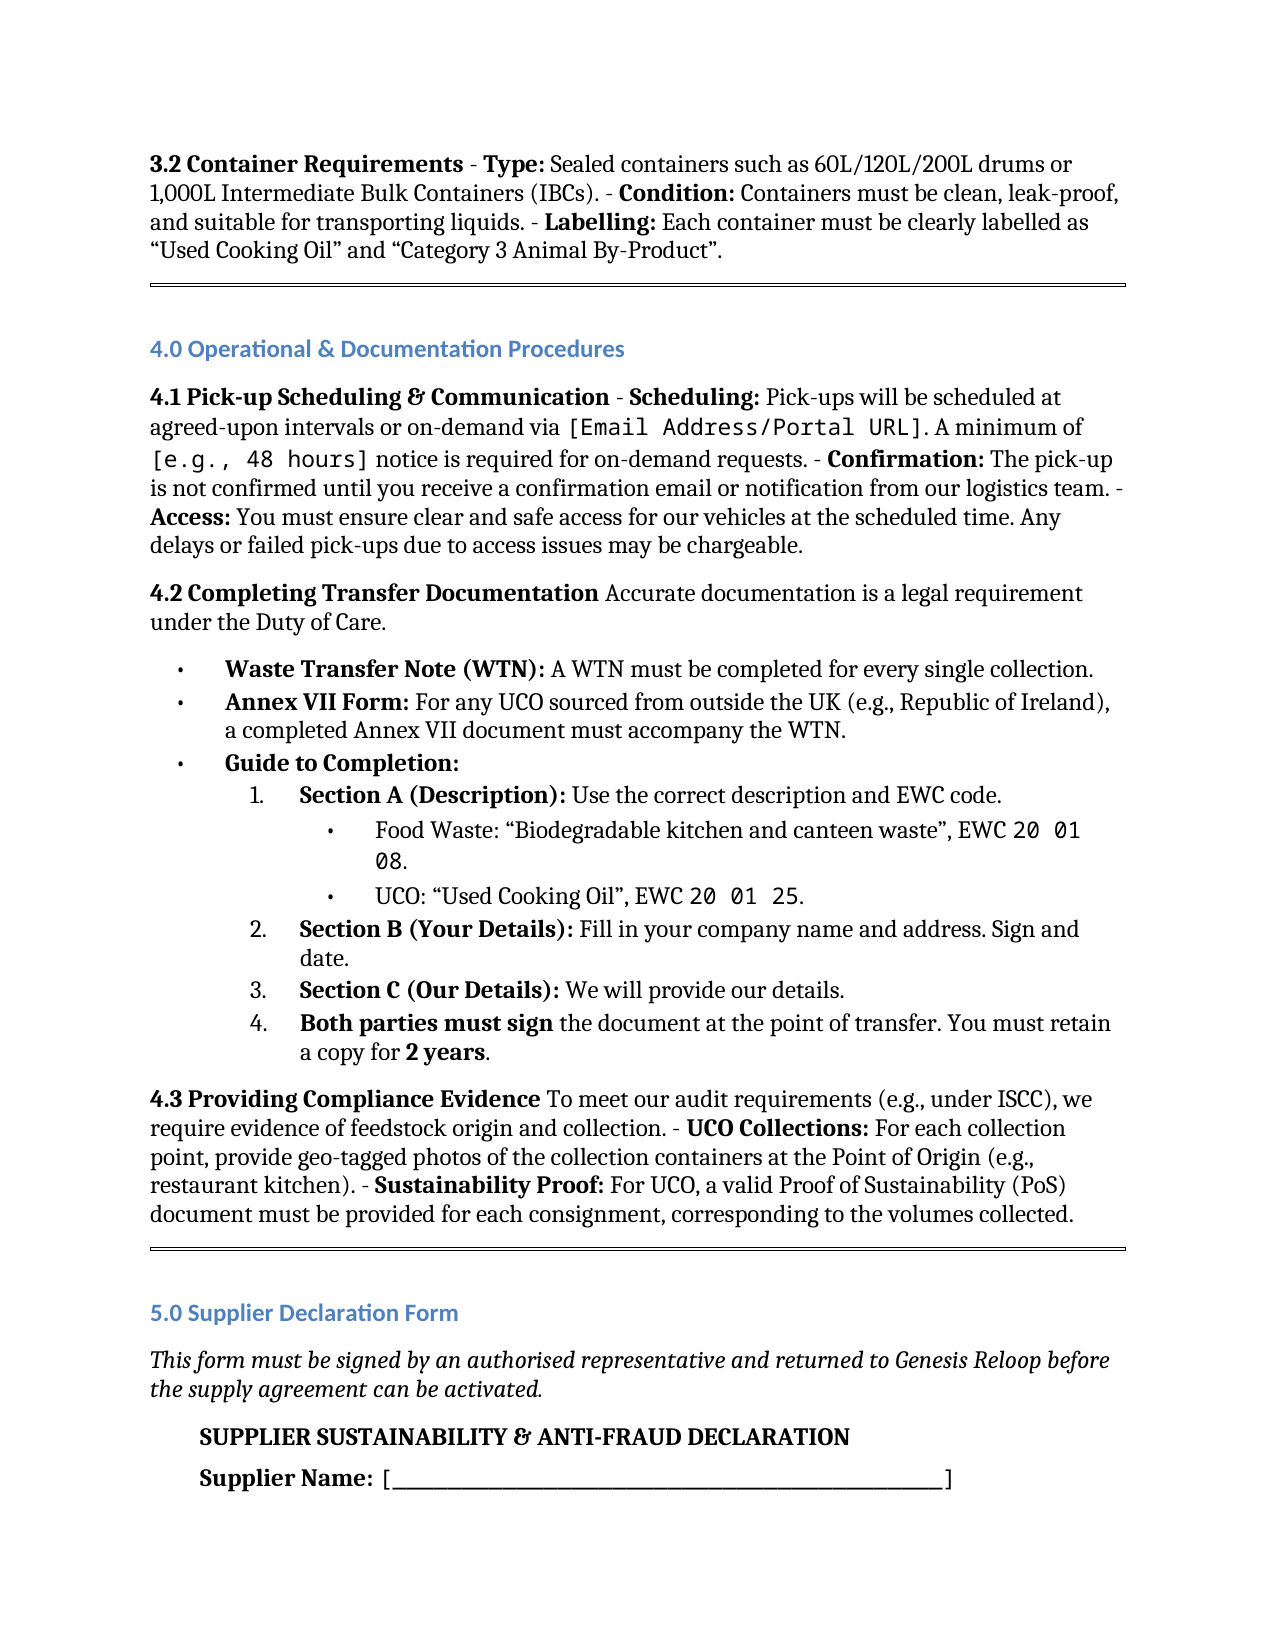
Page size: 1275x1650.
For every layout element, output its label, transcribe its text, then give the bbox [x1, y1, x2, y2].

list Food Waste: “Biodegradable kitchen and canteen waste”, EWC 20 01 08. [325, 814, 1125, 876]
list Both parties must sign the document at the point of transfer. You must retain a copy for 2 years. [250, 1009, 1125, 1066]
text 4.3 Providing Compliance Evidence To meet our audit requirements (e.g., under ISCC), we require evidence of feedstock origin and collection. - UCO Collections: For each collection point, provide geo-tagged photos of the collection containers at the Point of Origin (e.g., restaurant kitchen). - Sustainability Proof: For UCO, a valid Proof of Sustainability (PoS) document must be provided for each consignment, corresponding to the volumes collected. [150, 1085, 1125, 1229]
list Annex VII Form: For any UCO sourced from outside the UK (e.g., Republic of Ireland), a completed Annex VII document must accompany the WTN. [175, 688, 1125, 745]
list UCO: “Used Cooking Oil”, EWC 20 01 25. [325, 880, 1125, 911]
subtitle 5.0 Supplier Declaration Form [150, 1297, 1125, 1328]
text This form must be signed by an authorised representative and returned to Genesis Reloop before the supply agreement can be activated. [150, 1346, 1125, 1404]
list Waste Transfer Note (WTN): A WTN must be completed for every single collection. [175, 655, 1125, 684]
text SUPPLIER SUSTAINABILITY & ANTI-FRAUD DECLARATION [200, 1423, 1075, 1451]
text 3.2 Container Requirements - Type: Sealed containers such as 60L/120L/200L drums or 1,000L Intermediate Bulk Containers (IBCs). - Condition: Containers must be clean, leak-proof, and suitable for transporting liquids. - Labelling: Each container must be clearly labelled as “Used Cooking Oil” and “Category 3 Animal By-Product”. [150, 150, 1125, 265]
text 4.1 Pick-up Scheduling & Communication - Scheduling: Pick-ups will be scheduled at agreed-upon intervals or on-demand via [Email Address/Portal URL]. A minimum of [e.g., 48 hours] notice is required for on-demand requests. - Confirmation: The pick-up is not confirmed until you receive a confirmation email or notification from our logistics team. - Access: You must ensure clear and safe access for our vehicles at the scheduled time. Any delays or failed pick-ups due to access issues may be chargeable. [150, 383, 1125, 560]
list Section A (Description): Use the correct description and EWC code. [250, 781, 1125, 810]
subtitle 4.0 Operational & Documentation Procedures [150, 333, 1125, 364]
list Section B (Your Details): Fill in your company name and address. Sign and date. [250, 915, 1125, 973]
list Guide to Completion: [175, 749, 1125, 778]
text 4.2 Completing Transfer Documentation Accurate documentation is a legal requirement under the Duty of Care. [150, 579, 1125, 636]
list Section C (Our Details): We will provide our details. [250, 976, 1125, 1005]
text Supplier Name: [________________________________________] [200, 1462, 1075, 1493]
